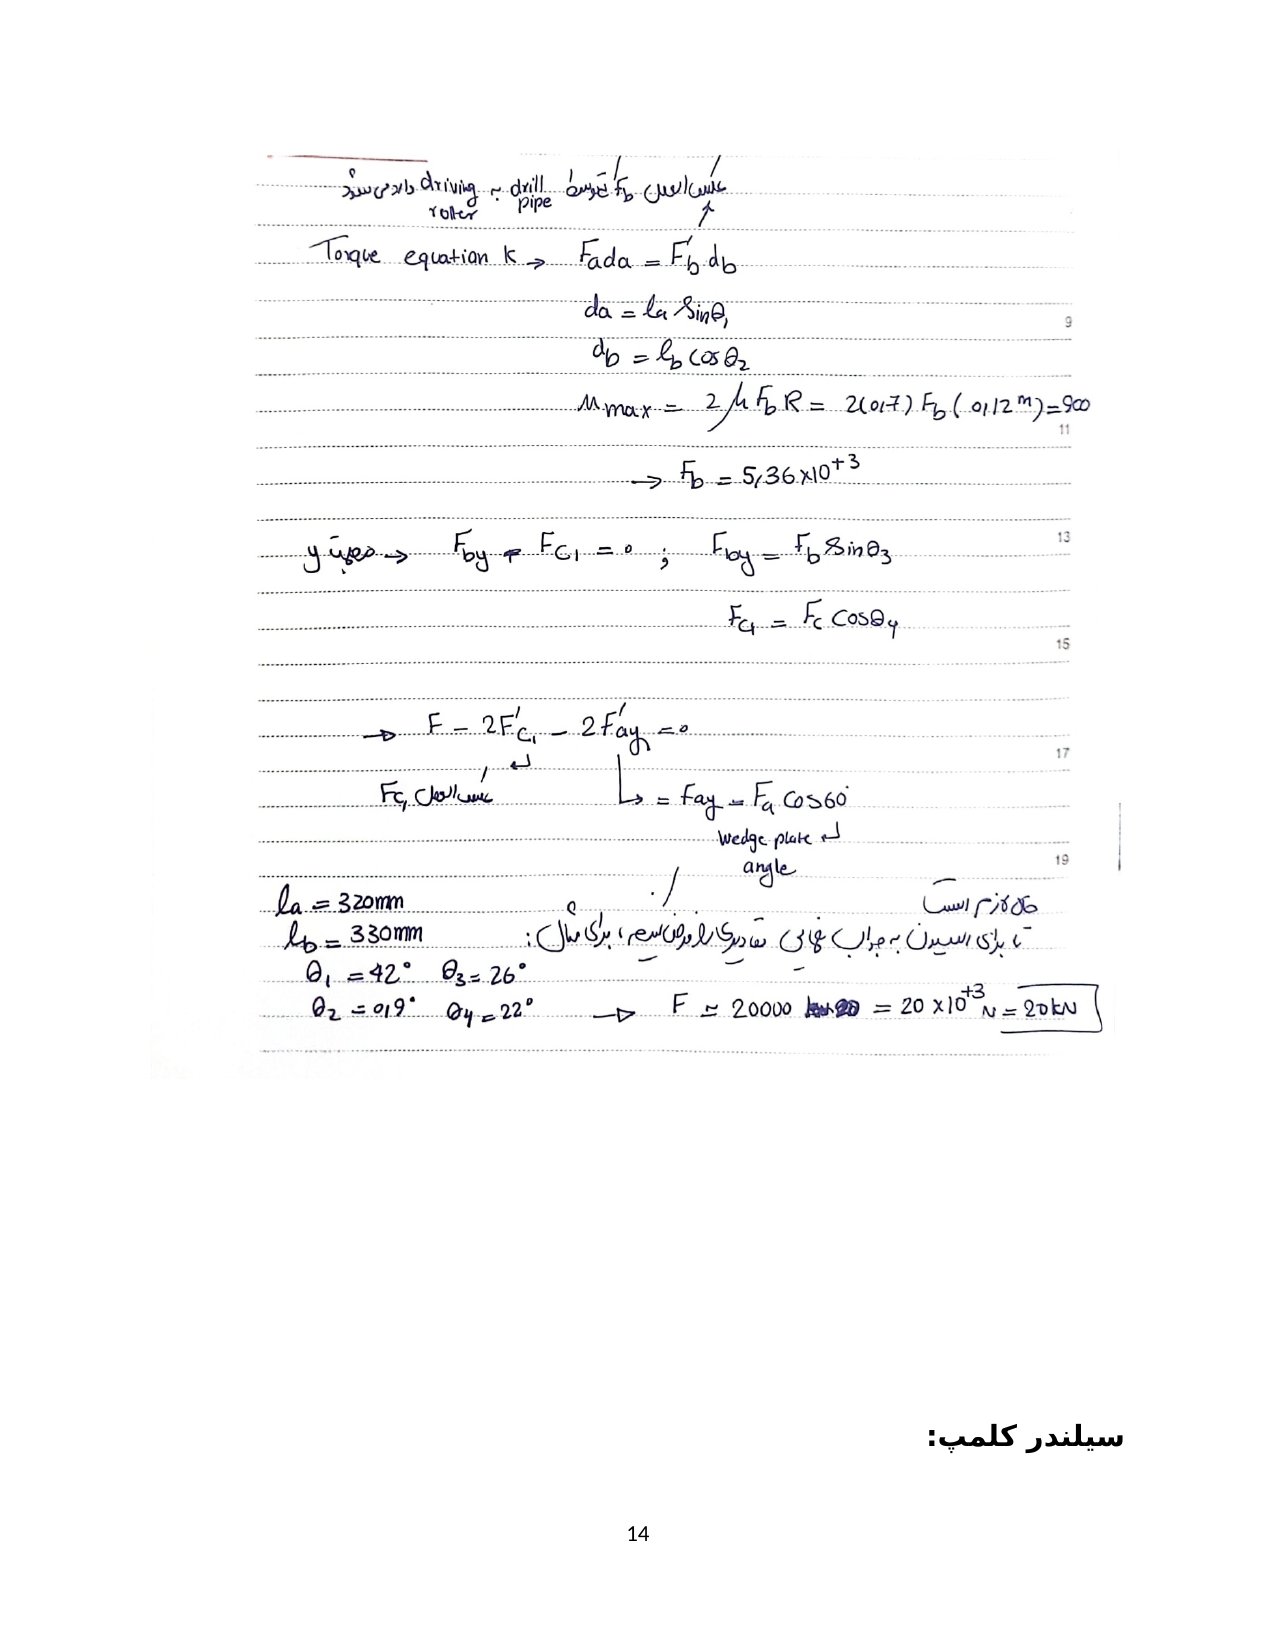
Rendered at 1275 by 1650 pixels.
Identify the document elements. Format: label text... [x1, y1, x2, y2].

subtitle سیلندر کلمپ: [150, 1419, 1125, 1453]
picture [150, 150, 1125, 1079]
